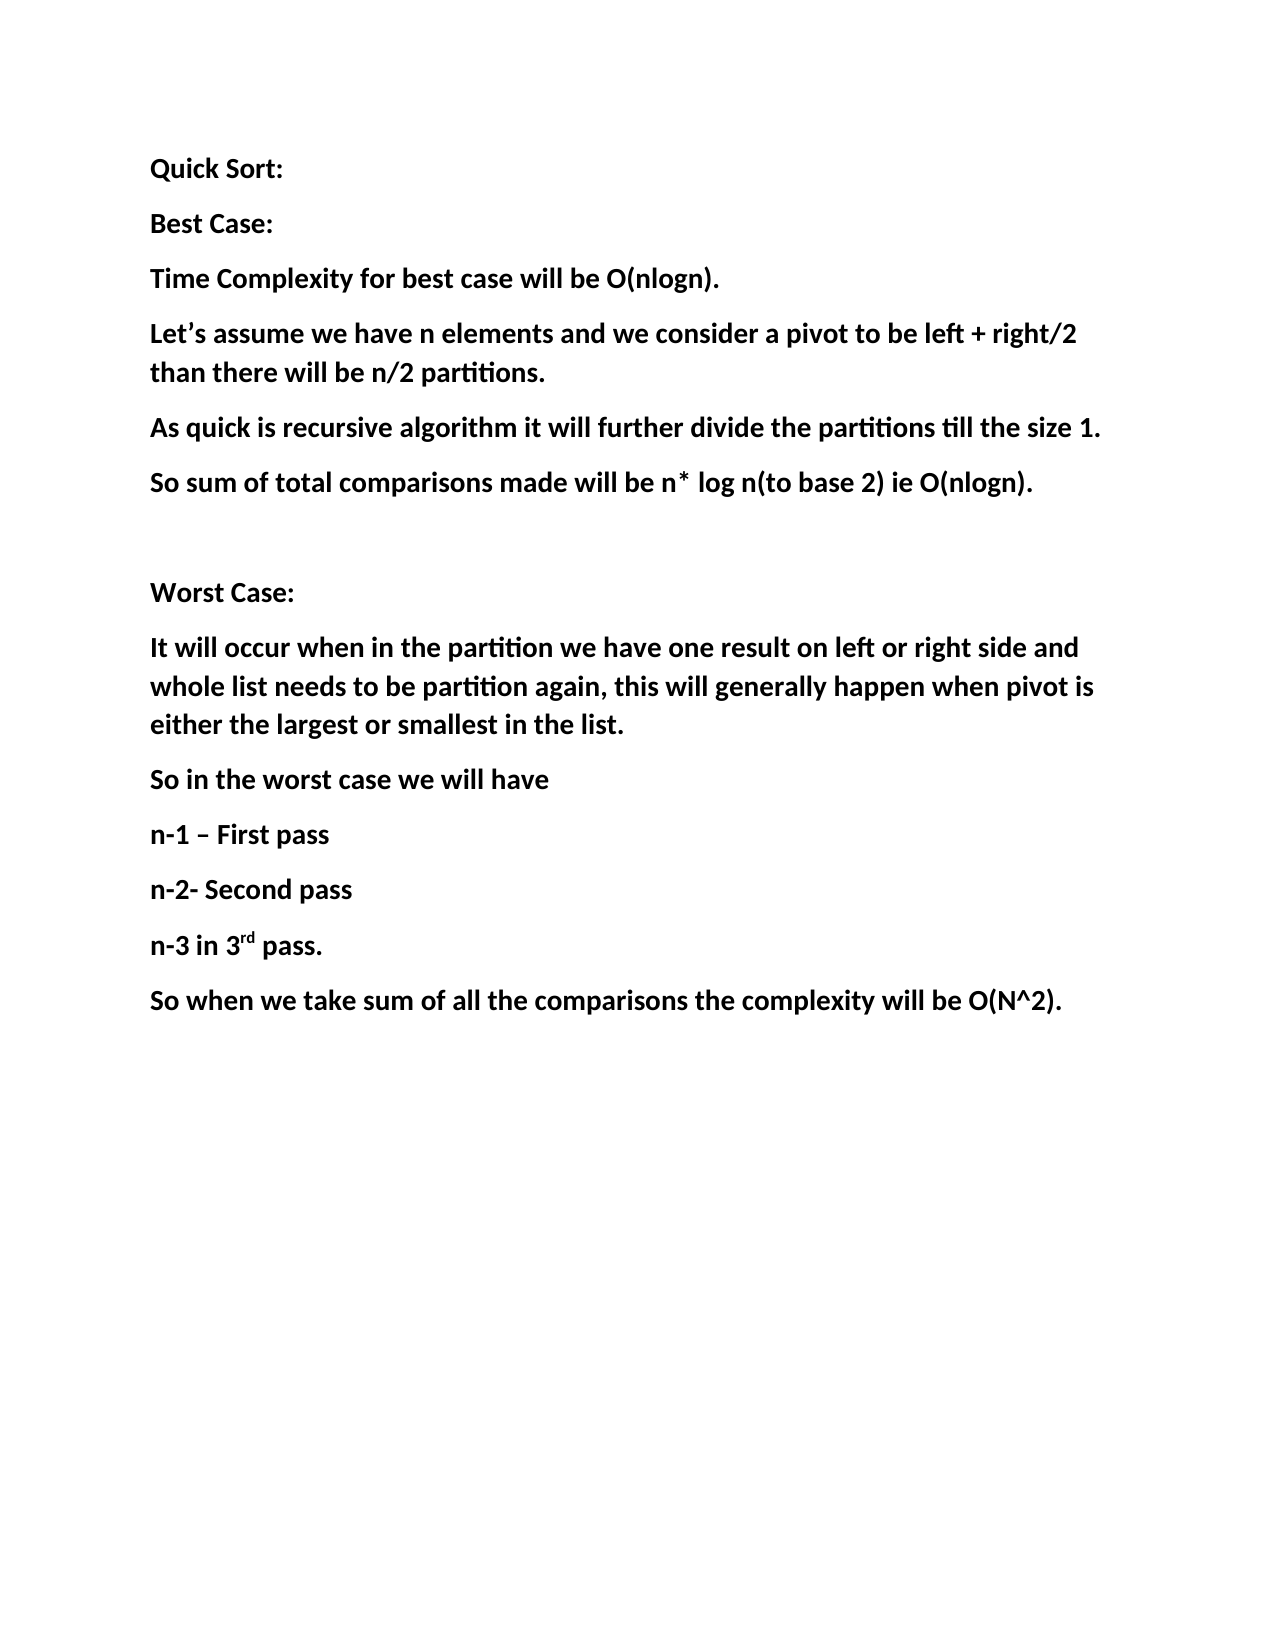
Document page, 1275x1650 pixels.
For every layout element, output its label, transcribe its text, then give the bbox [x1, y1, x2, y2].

text As quick is recursive algorithm it will further divide the partitions till the size 1. [150, 409, 1125, 444]
text Time Complexity for best case will be O(nlogn). [150, 260, 1125, 296]
text So sum of total comparisons made will be n* log n(to base 2) ie O(nlogn). [150, 464, 1125, 499]
text n-3 in 3rd pass. [150, 927, 1125, 962]
text So when we take sum of all the comparisons the complexity will be O(N^2). [150, 982, 1125, 1017]
text So in the worst case we will have [150, 761, 1125, 797]
text It will occur when in the partition we have one result on left or right side and whole list needs to be partition again, this will generally happen when pivot is either the largest or smallest in the list. [150, 629, 1125, 742]
text Worst Case: [150, 574, 1125, 610]
text Let’s assume we have n elements and we consider a pivot to be left + right/2 than there will be n/2 partitions. [150, 315, 1125, 389]
text n-1 – First pass [150, 816, 1125, 852]
text Best Case: [150, 205, 1125, 241]
text Quick Sort: [150, 150, 1125, 186]
text n-2- Second pass [150, 871, 1125, 907]
